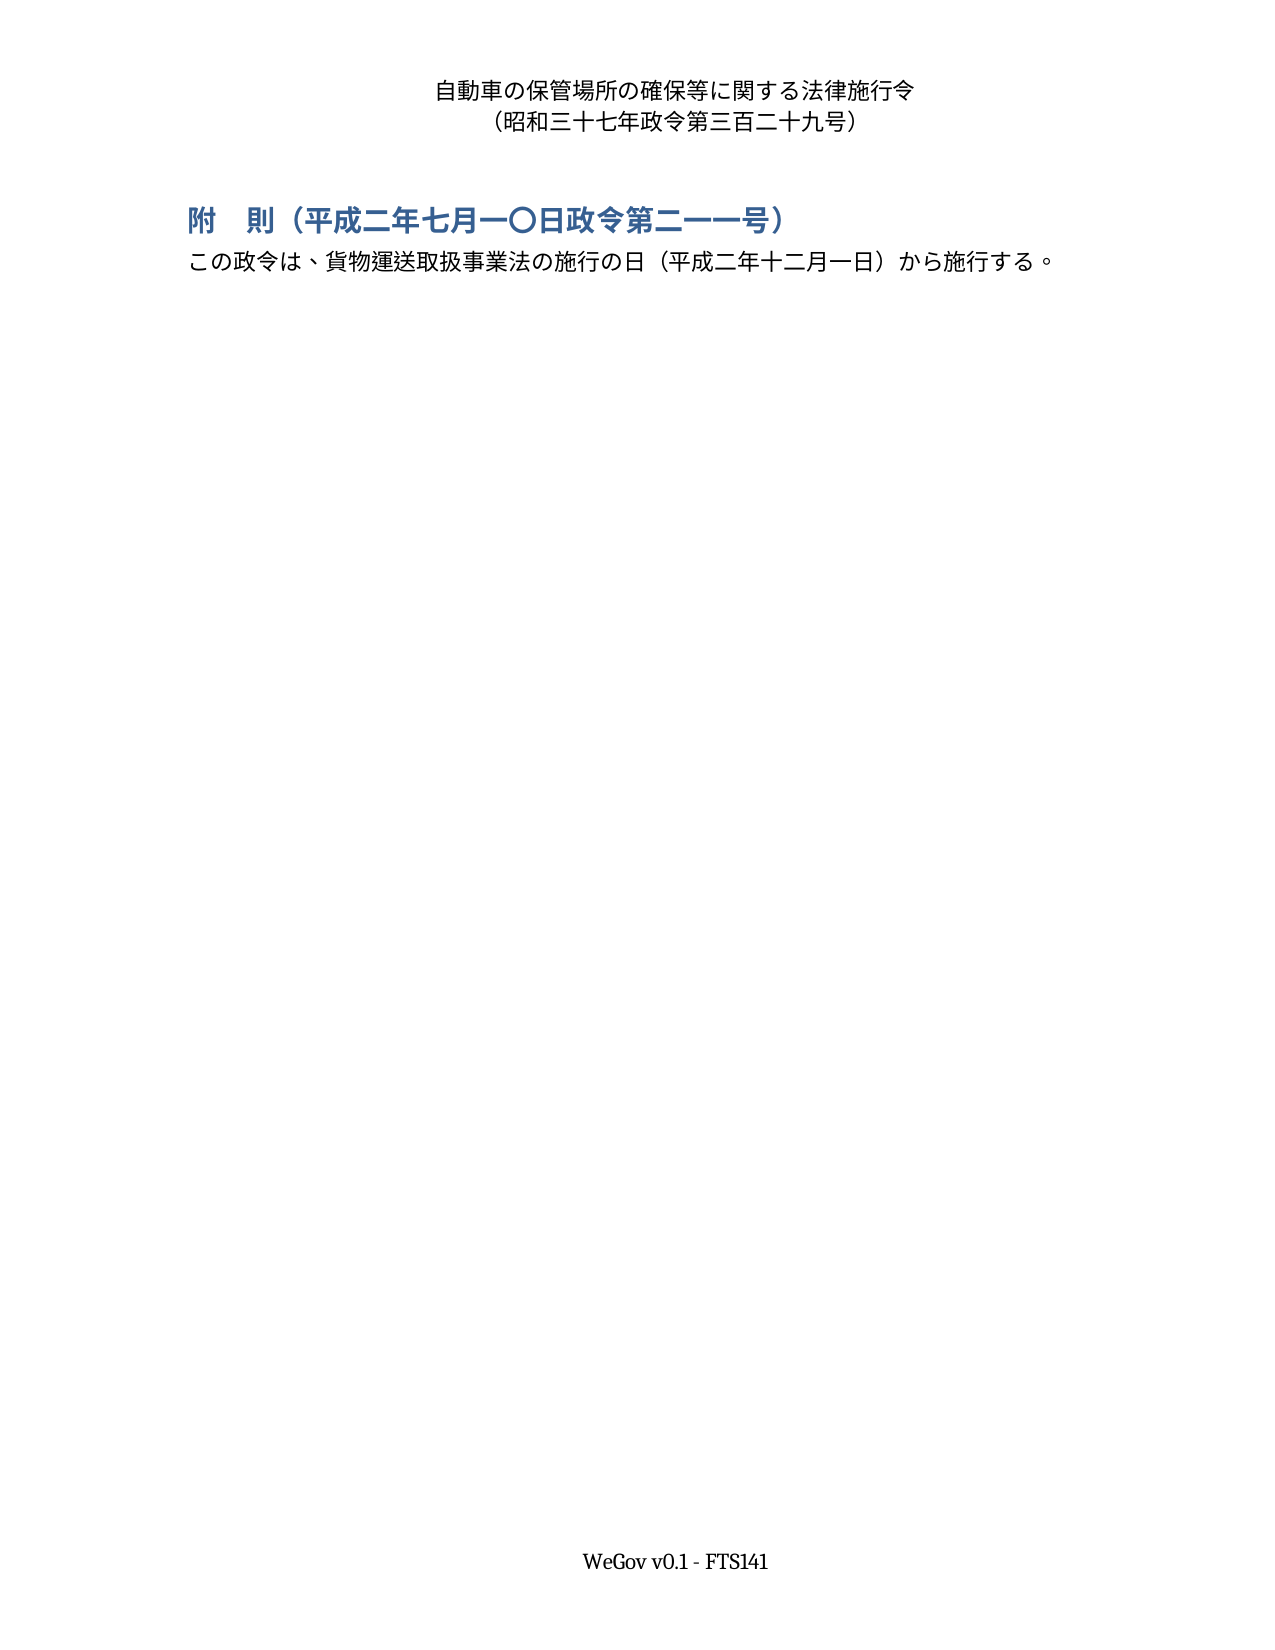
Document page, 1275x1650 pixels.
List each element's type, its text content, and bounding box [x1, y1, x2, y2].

text この政令は、貨物運送取扱事業法の施行の日（平成二年十二月一日）から施行する。 [187, 246, 1087, 277]
subtitle 附 則（平成二年七月一〇日政令第二一一号） [187, 200, 1087, 240]
